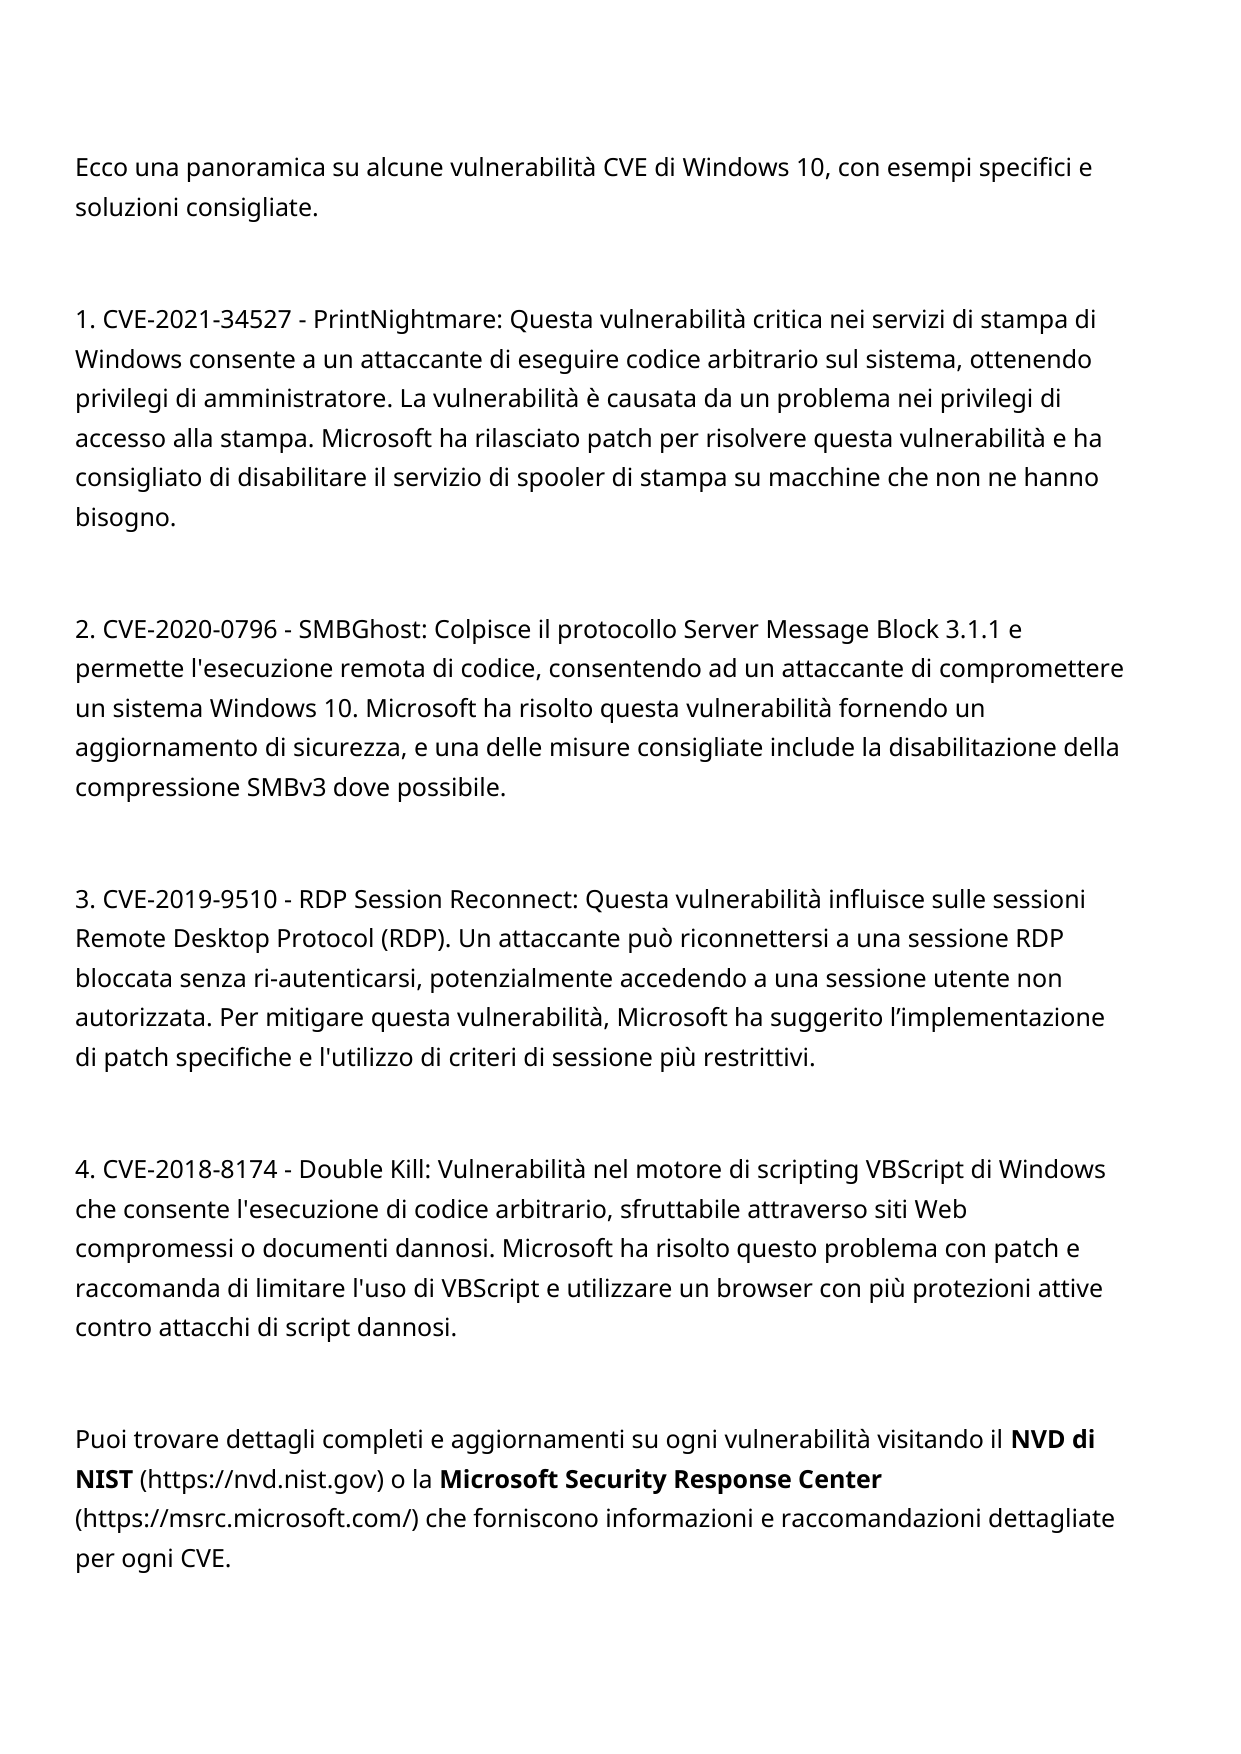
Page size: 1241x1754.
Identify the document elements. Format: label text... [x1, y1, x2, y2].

text 2. CVE-2020-0796 - SMBGhost: Colpisce il protocollo Server Message Block 3.1.1 e permette l'esecuzione remota di codice, consentendo ad un attaccante di compromettere un sistema Windows 10. Microsoft ha risolto questa vulnerabilità fornendo un aggiornamento di sicurezza, e una delle misure consigliate include la disabilitazione della compressione SMBv3 dove possibile. [75, 611, 1128, 803]
text 1. CVE-2021-34527 - PrintNightmare: Questa vulnerabilità critica nei servizi di stampa di Windows consente a un attaccante di eseguire codice arbitrario sul sistema, ottenendo privilegi di amministratore. La vulnerabilità è causata da un problema nei privilegi di accesso alla stampa. Microsoft ha rilasciato patch per risolvere questa vulnerabilità e ha consigliato di disabilitare il servizio di spooler di stampa su macchine che non ne hanno bisogno. [75, 302, 1128, 533]
text Puoi trovare dettagli completi e aggiornamenti su ogni vulnerabilità visitando il NVD di NIST (https://nvd.nist.gov) o la Microsoft Security Response Center (https://msrc.microsoft.com/) che forniscono informazioni e raccomandazioni dettagliate per ogni CVE. [75, 1422, 1128, 1574]
text 4. CVE-2018-8174 - Double Kill: Vulnerabilità nel motore di scripting VBScript di Windows che consente l'esecuzione di codice arbitrario, sfruttabile attraverso siti Web compromessi o documenti dannosi. Microsoft ha risolto questo problema con patch e raccomanda di limitare l'uso di VBScript e utilizzare un browser con più protezioni attive contro attacchi di script dannosi. [75, 1152, 1128, 1344]
text Ecco una panoramica su alcune vulnerabilità CVE di Windows 10, con esempi specifici e soluzioni consigliate. [75, 150, 1128, 223]
text 3. CVE-2019-9510 - RDP Session Reconnect: Questa vulnerabilità influisce sulle sessioni Remote Desktop Protocol (RDP). Un attaccante può riconnettersi a una sessione RDP bloccata senza ri-autenticarsi, potenzialmente accedendo a una sessione utente non autorizzata. Per mitigare questa vulnerabilità, Microsoft ha suggerito l’implementazione di patch specifiche e l'utilizzo di criteri di sessione più restrittivi. [75, 882, 1128, 1074]
